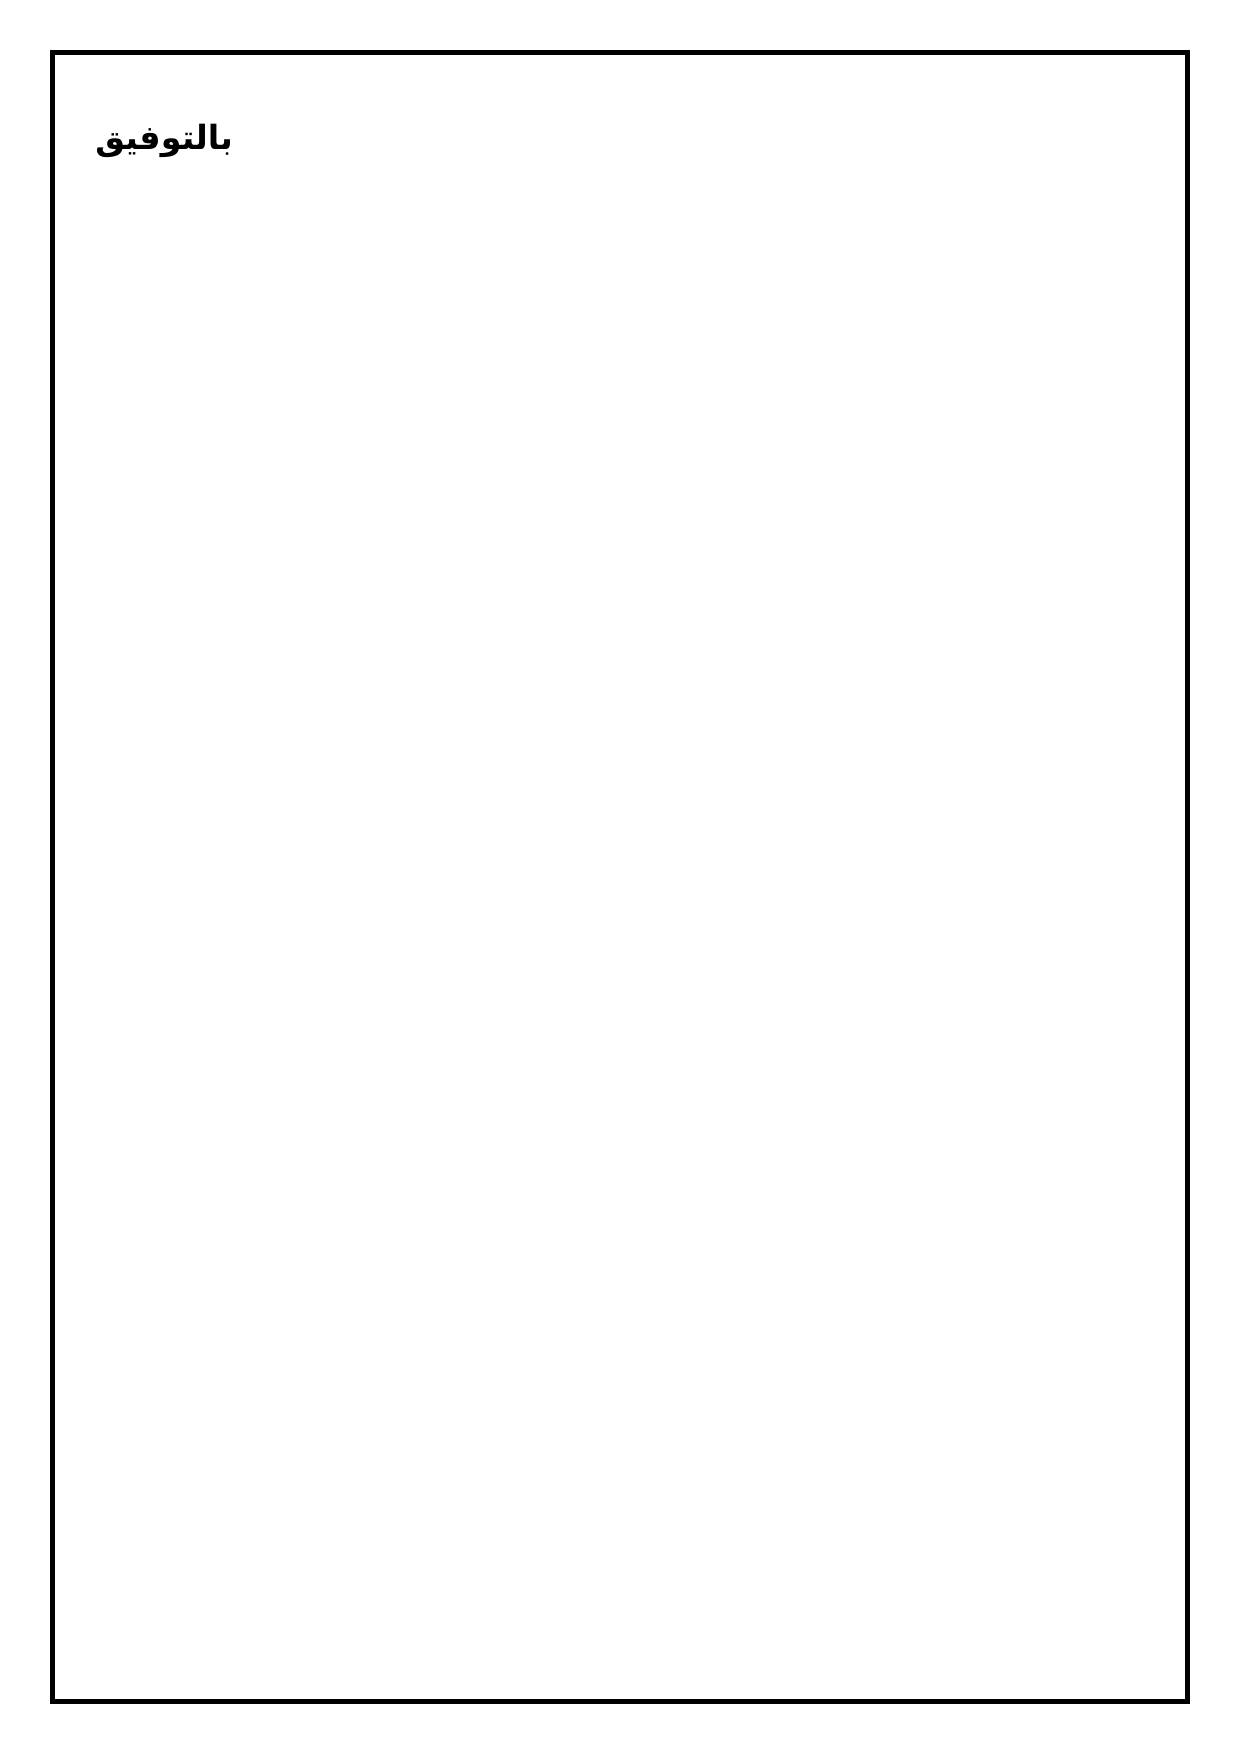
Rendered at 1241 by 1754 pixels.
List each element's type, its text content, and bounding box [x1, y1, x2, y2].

list بالتوفيق [59, 118, 1167, 156]
